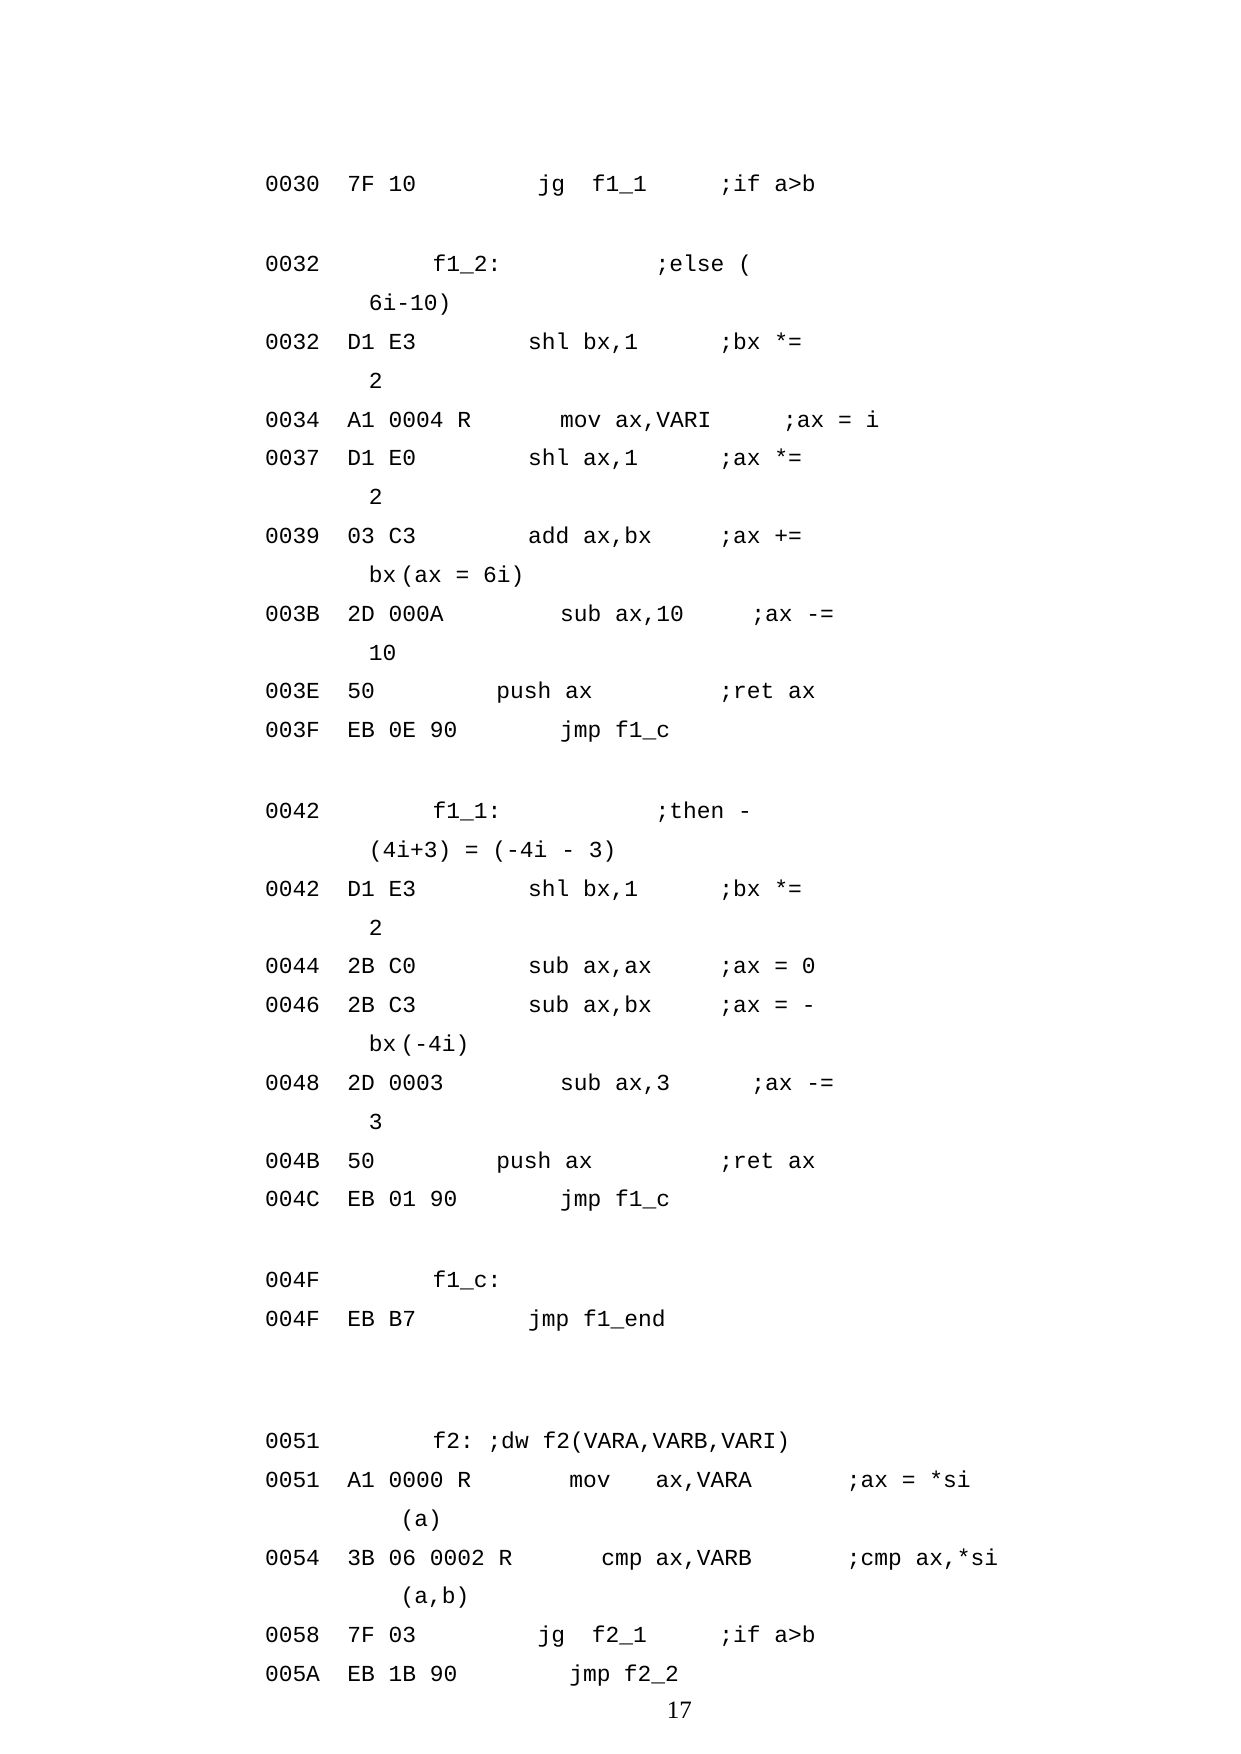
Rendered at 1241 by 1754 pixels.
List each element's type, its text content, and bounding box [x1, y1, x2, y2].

text 0032 D1 E3 shl bx,1 ;bx *= [177, 330, 1181, 356]
text 004F EB B7 jmp f1_end [177, 1307, 1181, 1333]
text 003E 50 push ax ;ret ax [177, 680, 1181, 706]
text bx (ax = 6i) [177, 563, 1181, 589]
text 003B 2D 000A sub ax,10 ;ax -= [177, 602, 1181, 628]
text 005A EB 1B 90 jmp f2_2 [177, 1662, 1181, 1688]
text bx (-4i) [177, 1032, 1181, 1058]
text 2 [177, 369, 1181, 395]
text 3 [177, 1110, 1181, 1136]
text 004F f1_c: [177, 1268, 1181, 1294]
text 0044 2B C0 sub ax,ax ;ax = 0 [177, 955, 1181, 981]
text 003F EB 0E 90 jmp f1_c [177, 719, 1181, 745]
text 004B 50 push ax ;ret ax [177, 1149, 1181, 1175]
text 0051 f2: ;dw f2(VARA,VARB,VARI) [177, 1429, 1181, 1455]
text 0042 D1 E3 shl bx,1 ;bx *= [177, 877, 1181, 903]
text 10 [177, 641, 1181, 667]
text 0037 D1 E0 shl ax,1 ;ax *= [177, 447, 1181, 473]
text 0054 3B 06 0002 R cmp ax,VARB ;cmp ax,*si [177, 1546, 1181, 1572]
text (a) [177, 1507, 1181, 1533]
text 0048 2D 0003 sub ax,3 ;ax -= [177, 1071, 1181, 1097]
text 004C EB 01 90 jmp f1_c [177, 1188, 1181, 1214]
text 0046 2B C3 sub ax,bx ;ax = - [177, 993, 1181, 1019]
text 0042 f1_1: ;then - [177, 799, 1181, 825]
text 6i-10) [177, 291, 1181, 317]
text 0051 A1 0000 R mov ax,VARA ;ax = *si [177, 1468, 1181, 1494]
text 2 [177, 916, 1181, 942]
text 2 [177, 486, 1181, 512]
text 0034 A1 0004 R mov ax,VARI ;ax = i [177, 408, 1181, 434]
text (4i+3) = (-4i - 3) [177, 838, 1181, 864]
text 0030 7F 10 jg f1_1 ;if a>b [177, 172, 1181, 198]
text 0039 03 C3 add ax,bx ;ax += [177, 524, 1181, 550]
text (a,b) [177, 1585, 1181, 1611]
text 0032 f1_2: ;else ( [177, 252, 1181, 278]
text 0058 7F 03 jg f2_1 ;if a>b [177, 1624, 1181, 1649]
